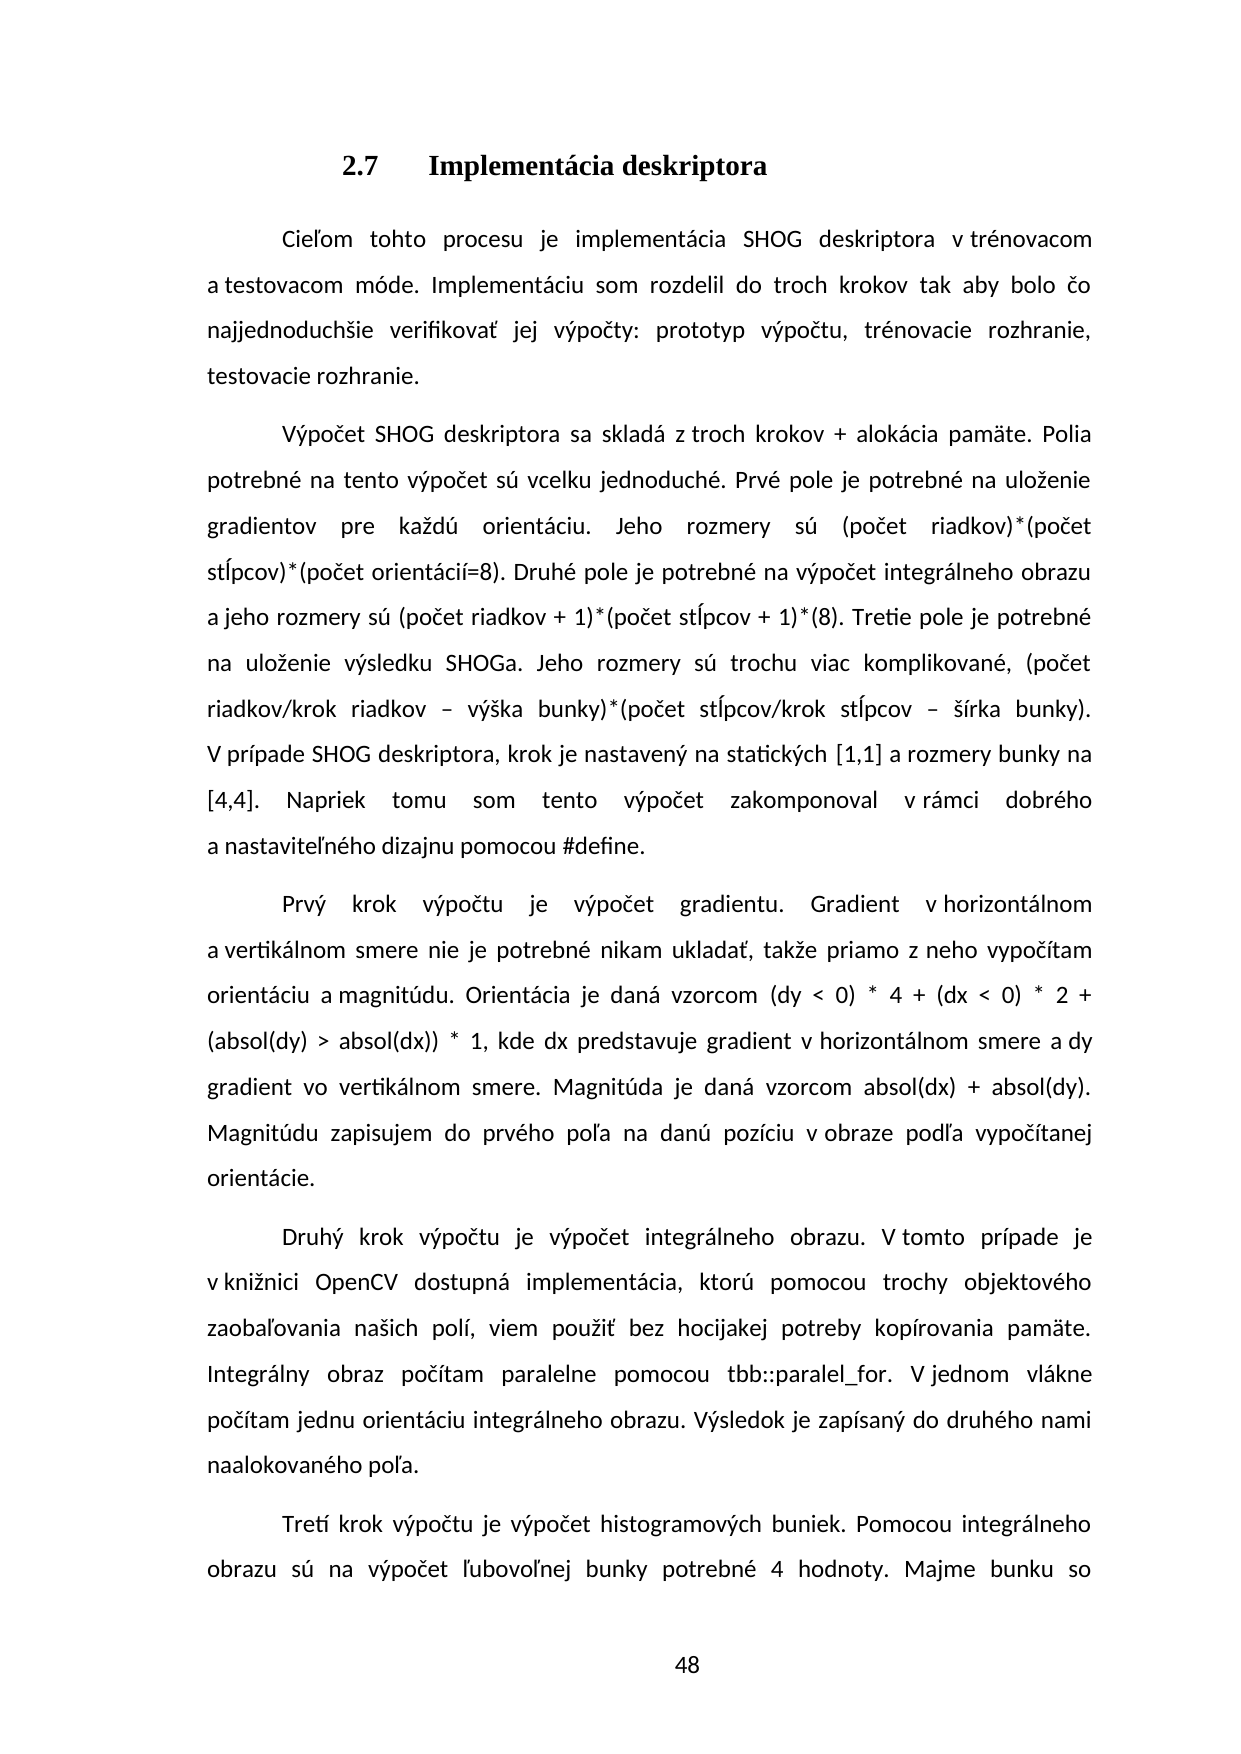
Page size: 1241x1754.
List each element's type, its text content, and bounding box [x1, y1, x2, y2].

text Cieľom tohto procesu je implementácia SHOG deskriptora v trénovacom a testovacom móde. Implementáciu som rozdelil do troch krokov tak aby bolo čo najjednoduchšie verifikovať jej výpočty: prototyp výpočtu, trénovacie rozhranie, testovacie rozhranie. [207, 223, 1092, 391]
text Druhý krok výpočtu je výpočet integrálneho obrazu. V tomto prípade je v knižnici OpenCV dostupná implementácia, ktorú pomocou trochy objektového zaobaľovania našich polí, viem použiť bez hocijakej potreby kopírovania pamäte. Integrálny obraz počítam paralelne pomocou tbb::paralel_for. V jednom vlákne počítam jednu orientáciu integrálneho obrazu. Výsledok je zapísaný do druhého nami naalokovaného poľa. [207, 1221, 1092, 1480]
text Implementácia deskriptora [267, 148, 1092, 181]
text Prvý krok výpočtu je výpočet gradientu. Gradient v horizontálnom a vertikálnom smere nie je potrebné nikam ukladať, takže priamo z neho vypočítam orientáciu a magnitúdu. Orientácia je daná vzorcom (dy < 0) * 4 + (dx < 0) * 2 + (absol(dy) > absol(dx)) * 1, kde dx predstavuje gradient v horizontálnom smere a dy gradient vo vertikálnom smere. Magnitúda je daná vzorcom absol(dx) + absol(dy). Magnitúdu zapisujem do prvého poľa na danú pozíciu v obraze podľa vypočítanej orientácie. [207, 888, 1092, 1193]
